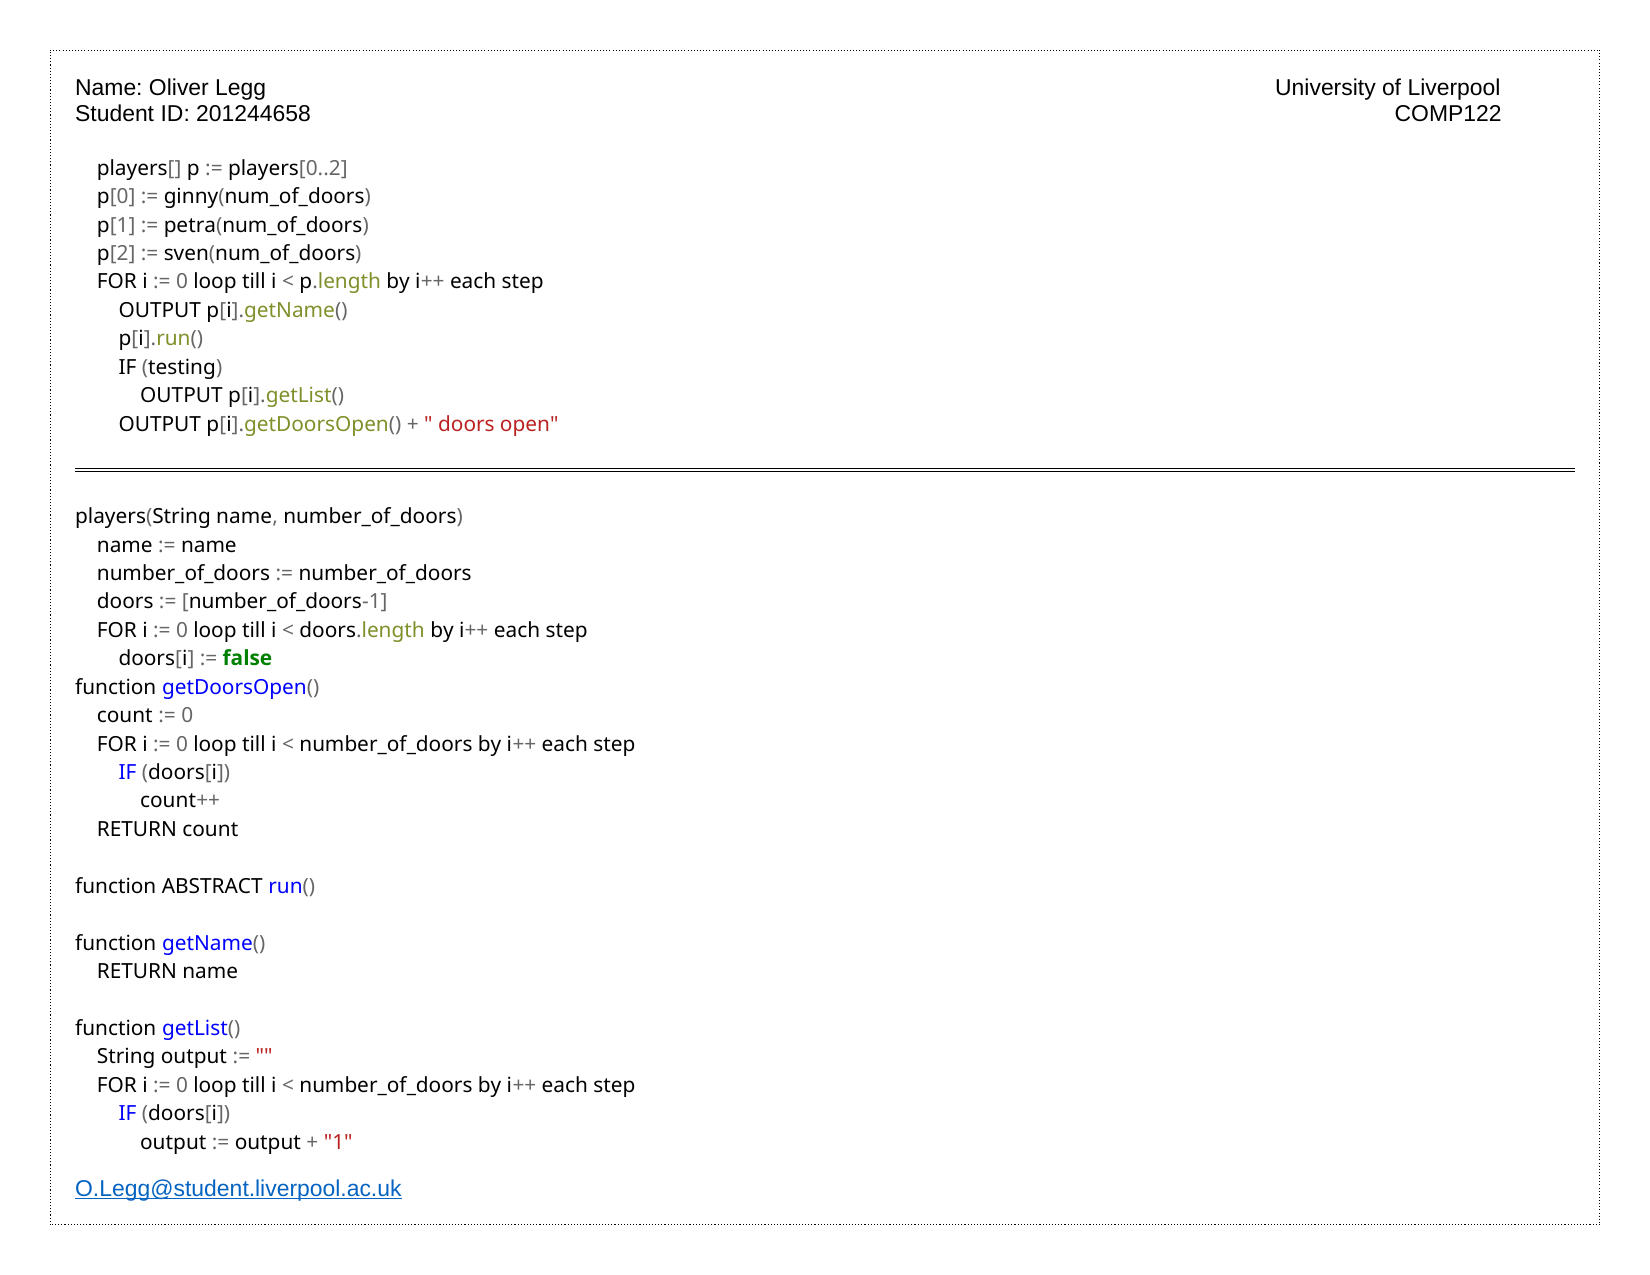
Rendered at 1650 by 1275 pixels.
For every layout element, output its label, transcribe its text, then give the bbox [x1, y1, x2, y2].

text players(String name, number_of_doors) [75, 472, 1575, 530]
text name := name [75, 530, 1575, 558]
text OUTPUT p[i].getDoorsOpen() + " doors open" [75, 409, 1575, 437]
text RETURN name [75, 956, 1575, 985]
text doors := [number_of_doors-1] [75, 587, 1575, 615]
text p[i].run() [75, 323, 1575, 352]
text IF (doors[i]) [75, 757, 1575, 786]
text count := 0 [75, 700, 1575, 729]
text FOR i := 0 loop till i < p.length by i++ each step [75, 267, 1575, 295]
text p[1] := petra(num_of_doors) [75, 210, 1575, 238]
text String output := "" [75, 1042, 1575, 1070]
text p[2] := sven(num_of_doors) [75, 238, 1575, 267]
text OUTPUT p[i].getList() [75, 380, 1575, 409]
text FOR i := 0 loop till i < doors.length by i++ each step [75, 615, 1575, 643]
text function getDoorsOpen() [75, 672, 1575, 700]
text OUTPUT p[i].getName() [75, 295, 1575, 323]
text function getName() [75, 928, 1575, 956]
text IF (doors[i]) [75, 1098, 1575, 1127]
text count++ [75, 786, 1575, 814]
text FOR i := 0 loop till i < number_of_doors by i++ each step [75, 1070, 1575, 1098]
text RETURN count [75, 814, 1575, 842]
text FOR i := 0 loop till i < number_of_doors by i++ each step [75, 729, 1575, 757]
text IF (testing) [75, 352, 1575, 380]
text doors[i] := false [75, 643, 1575, 672]
text function ABSTRACT run() [75, 871, 1575, 899]
text players[] p := players[0..2] [75, 153, 1575, 181]
text function getList() [75, 1013, 1575, 1042]
text p[0] := ginny(num_of_doors) [75, 181, 1575, 210]
text number_of_doors := number_of_doors [75, 558, 1575, 587]
text output := output + "1" [75, 1127, 1575, 1155]
